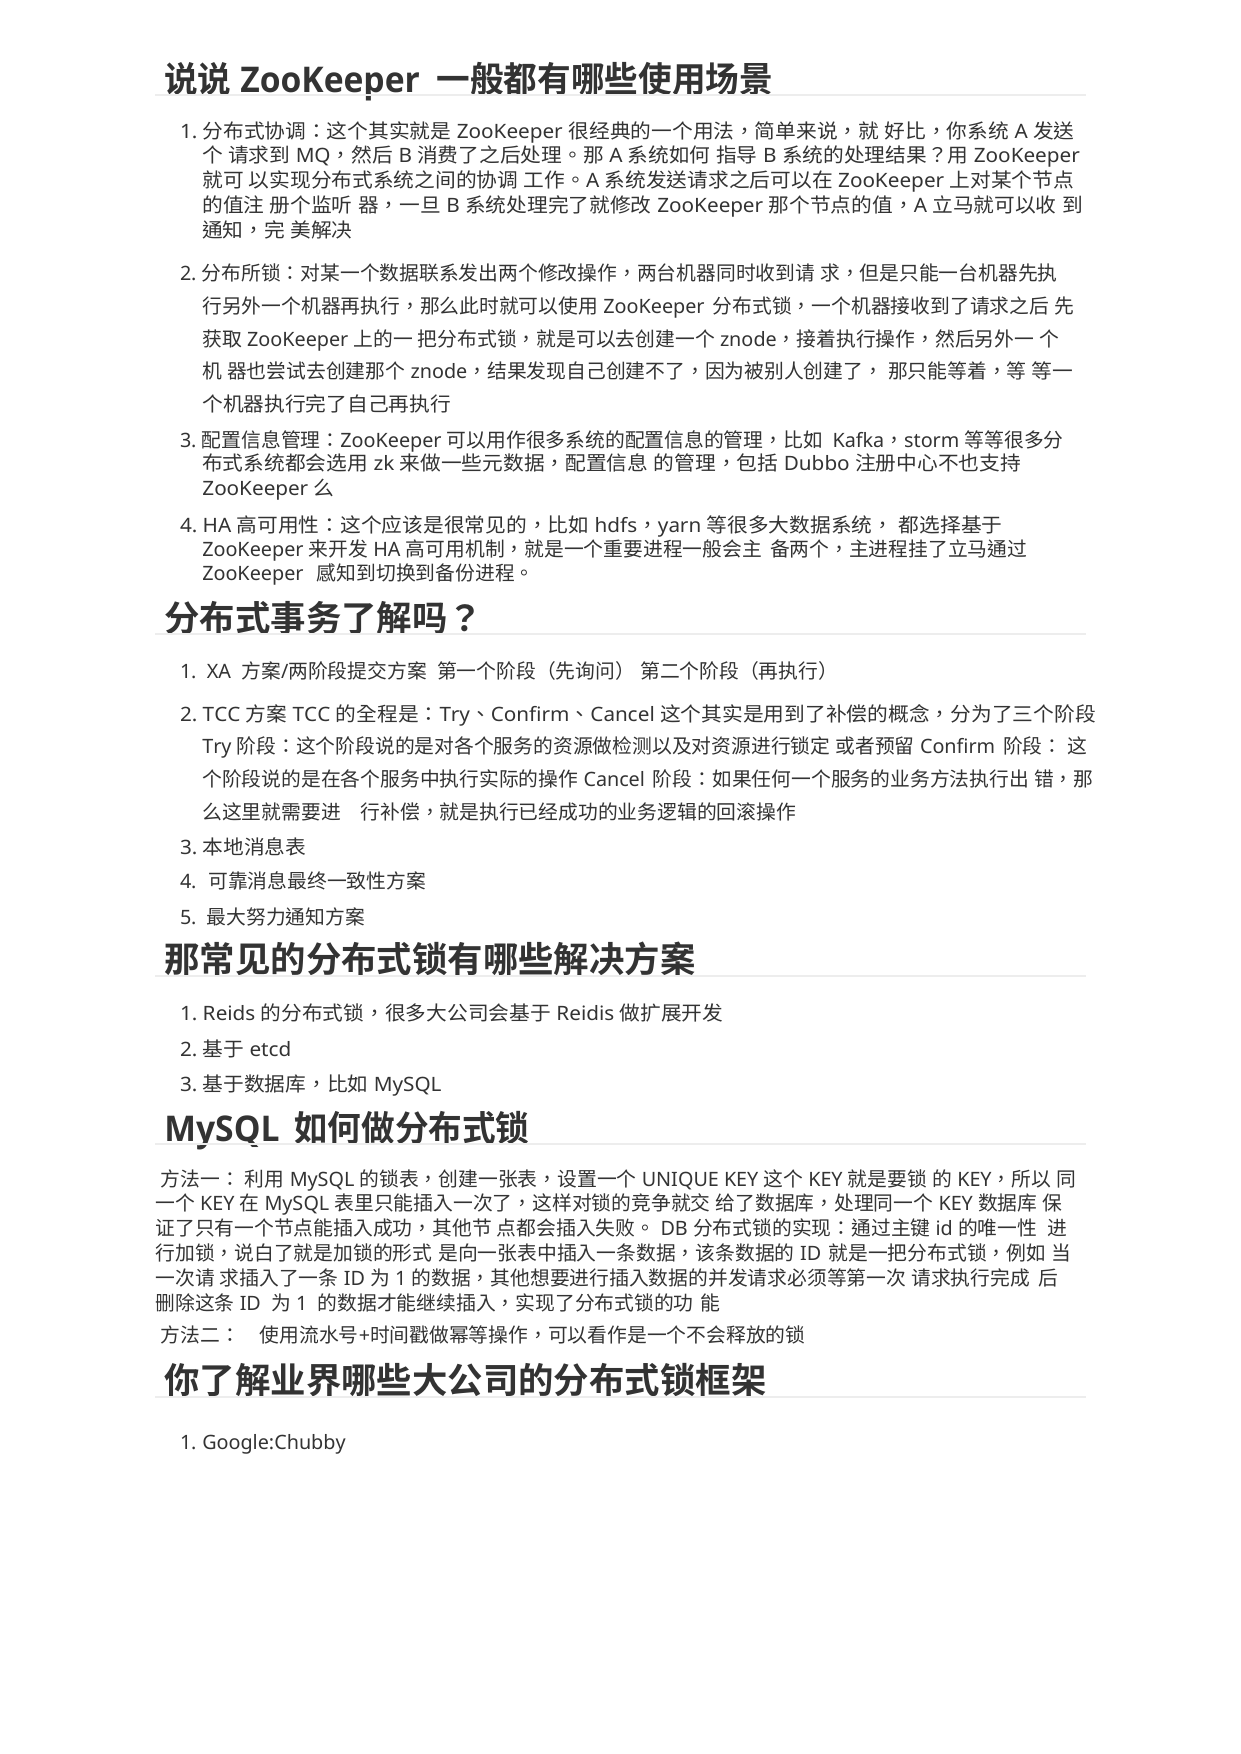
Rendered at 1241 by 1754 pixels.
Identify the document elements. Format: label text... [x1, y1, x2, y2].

text 方法二： 使用流水号+时间戳做幂等操作，可以看作是一个不会释放的锁 [160, 1316, 1076, 1349]
text 3. 配置信息管理：ZooKeeper 可以用作很多系统的配置信息的管理，比如 Kafka，storm 等等很多分 布式系统都会选用 zk 来做一些元数据，配置信息 的管理，包括 Dubbo 注册中心不也支持 ZooKeeper 么 [180, 427, 1076, 501]
text 5. 最大努力通知方案 [180, 903, 1076, 930]
subtitle 说说 ZooKeeper 一般都有哪些使用场景 [155, 54, 1076, 94]
text 1. XA 方案/两阶段提交方案 第一个阶段（先询问） 第二个阶段（再执行） [180, 658, 1076, 685]
text 4. 可靠消息最终一致性方案 [180, 867, 1076, 894]
text 3. 基于数据库，比如 MySQL [180, 1070, 1076, 1097]
text 2. TCC 方案 TCC 的全程是：Try、Confirm、Cancel 这个其实是用到了补偿的概念，分为了三个阶段 Try 阶段：这个阶段说的是对各个服务的资源做检测以及对资源进行锁定 或者预留 Confirm 阶段： 这个阶段说的是在各个服务中执行实际的操作 Cancel 阶段：如果任何一个服务的业务方法执行出 错，那么这里就需要进 行补偿，就是执行已经成功的业务逻辑的回滚操作 [180, 695, 1097, 826]
text 1. 分布式协调：这个其实就是 ZooKeeper 很经典的一个用法，简单来说，就 好比，你系统 A 发送个 请求到 MQ，然后 B 消费了之后处理。那 A 系统如何 指导 B 系统的处理结果？用 ZooKeeper 就可 以实现分布式系统之间的协调 工作。A 系统发送请求之后可以在 ZooKeeper 上对某个节点的值注 册个监听 器，一旦 B 系统处理完了就修改 ZooKeeper 那个节点的值，A 立马就可以收 到通知，完 美解决 [180, 118, 1084, 243]
subtitle 你了解业界哪些大公司的分布式锁框架 [155, 1356, 1076, 1396]
text 3. 本地消息表 [180, 833, 1076, 860]
text 1. Reids 的分布式锁，很多大公司会基于 Reidis 做扩展开发 [180, 999, 1076, 1027]
text 2. 基于 etcd [180, 1036, 1076, 1062]
list Google:Chubby [180, 1428, 1076, 1455]
text 方法一： 利用 MySQL 的锁表，创建一张表，设置一个 UNIQUE KEY 这个 KEY 就是要锁 的 KEY，所以 同一个 KEY 在 MySQL 表里只能插入一次了，这样对锁的竞争就交 给了数据库，处理同一个 KEY 数据库 保证了只有一个节点能插入成功，其他节 点都会插入失败。 DB 分布式锁的实现：通过主键 id 的唯一性 进行加锁，说白了就是加锁的形式 是向一张表中插入一条数据，该条数据的 ID 就是一把分布式锁，例如 当一次请 求插入了一条 ID 为 1 的数据，其他想要进行插入数据的并发请求必须等第一次 请求执行完成 后删除这条 ID 为 1 的数据才能继续插入，实现了分布式锁的功 能 [155, 1167, 1076, 1316]
subtitle 分布式事务了解吗？ [155, 593, 1076, 633]
text 4. HA 高可用性：这个应该是很常见的，比如 hdfs，yarn 等很多大数据系统， 都选择基于 ZooKeeper 来开发 HA 高可用机制，就是一个重要进程一般会主 备两个，主进程挂了立马通过 ZooKeeper 感知到切换到备份进程。 [180, 513, 1076, 586]
text 2. 分布所锁：对某一个数据联系发出两个修改操作，两台机器同时收到请 求，但是只能一台机器先执 行另外一个机器再执行，那么此时就可以使用 ZooKeeper 分布式锁，一个机器接收到了请求之后 先获取 ZooKeeper 上的一 把分布式锁，就是可以去创建一个 znode，接着执行操作，然后另外一 个机 器也尝试去创建那个 znode，结果发现自己创建不了，因为被别人创建了， 那只能等着，等 等一个机器执行完了自己再执行 [180, 254, 1076, 418]
subtitle MySQL 如何做分布式锁 [155, 1103, 1076, 1143]
subtitle 那常见的分布式锁有哪些解决方案 [155, 935, 1076, 975]
